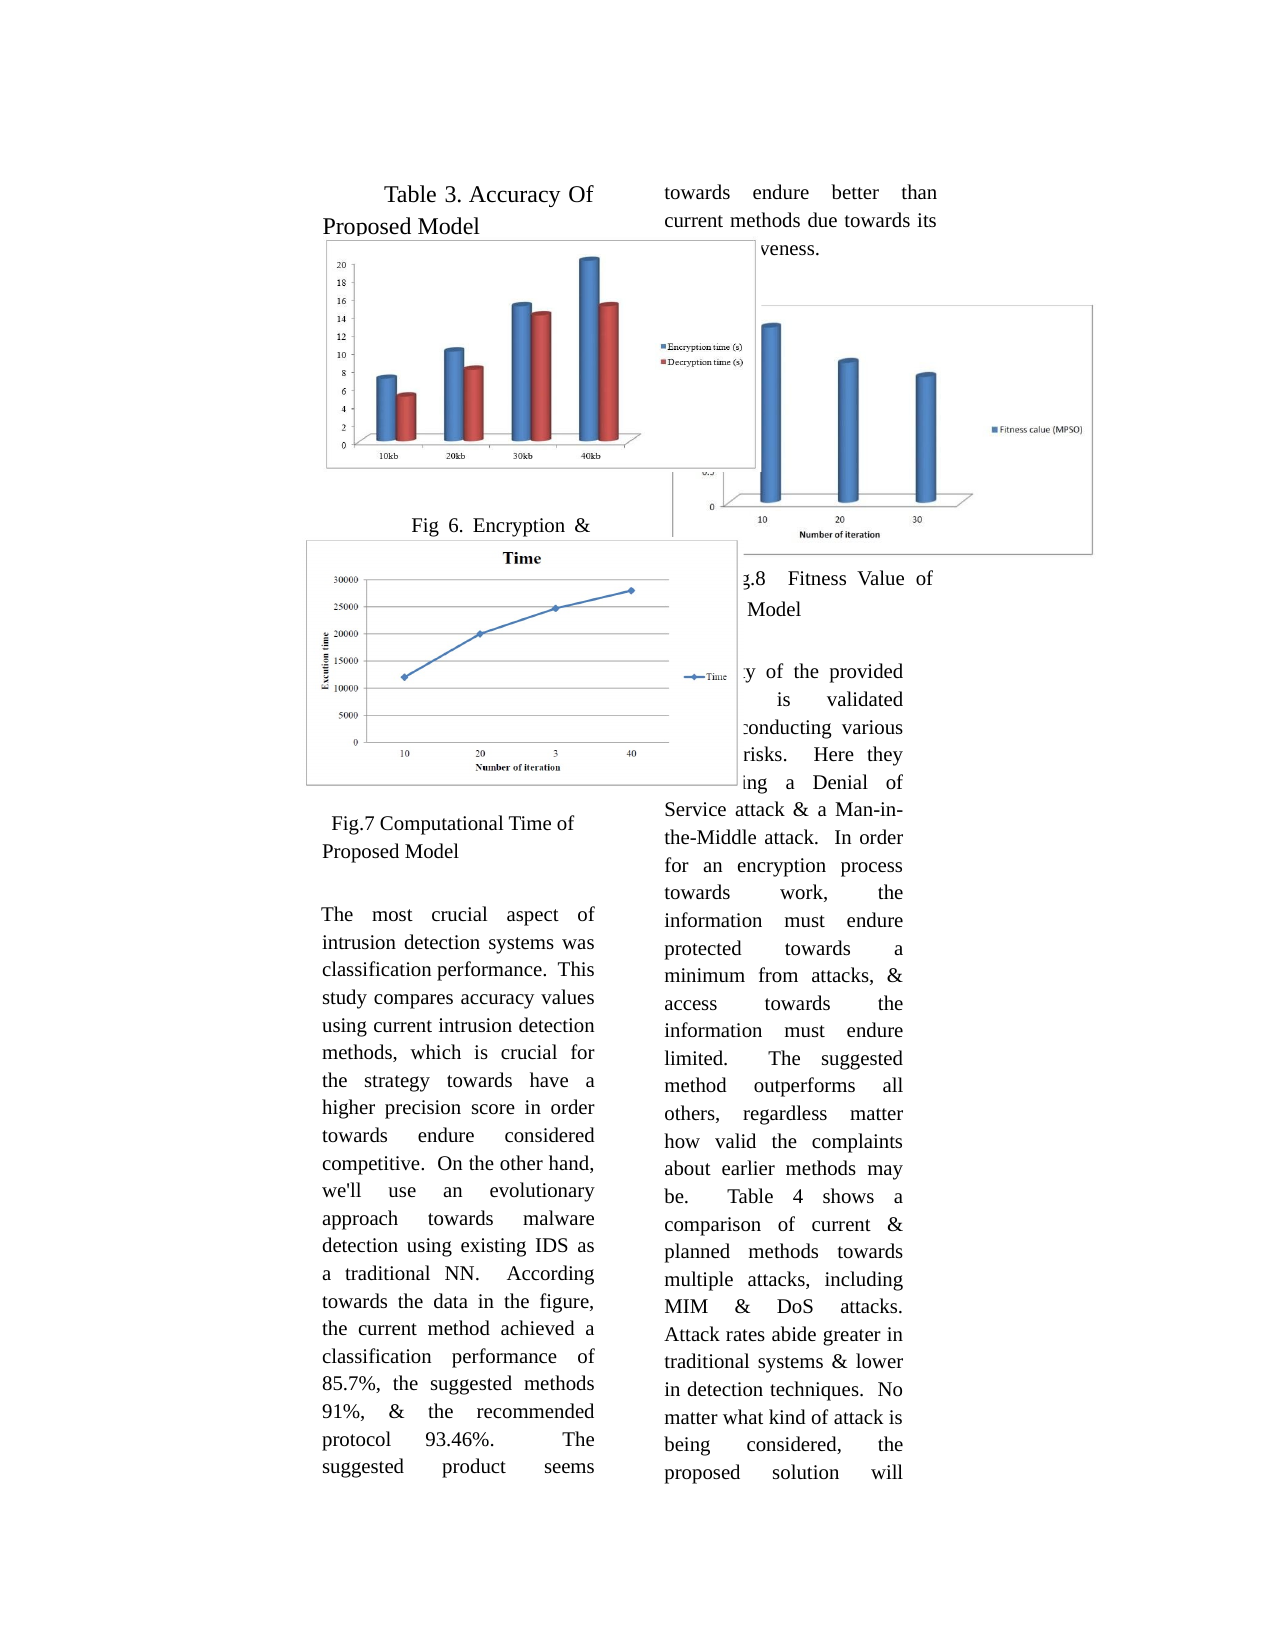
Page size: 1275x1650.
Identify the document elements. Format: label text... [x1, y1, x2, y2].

picture [302, 236, 1102, 790]
text Fig.8 Fitness Value of Proposed Model [744, 566, 933, 622]
text The most crucial aspect of intrusion detection systems was classification performance. This study compares accuracy values using current intrusion detection methods, which is crucial for the strategy towards have a higher precision score in order towards endure considered competitive. On the other hand, we'll use an evolutionary approach towards malware detection using existing IDS as a traditional NN. According towards the data in the figure, the current method achieved a classification performance of 85.7%, the suggested methods 91%, & the recommended protocol 93.46%. The suggested product seems towards endure better than current methods due towards its high effectiveness. [321, 902, 595, 1478]
text Fig.7 Computational Time of Proposed Model [321, 811, 595, 863]
text Table 3. Accuracy Of Proposed Model [322, 180, 595, 236]
text Fig 6. Encryption & Decryption Frequency [321, 513, 591, 537]
